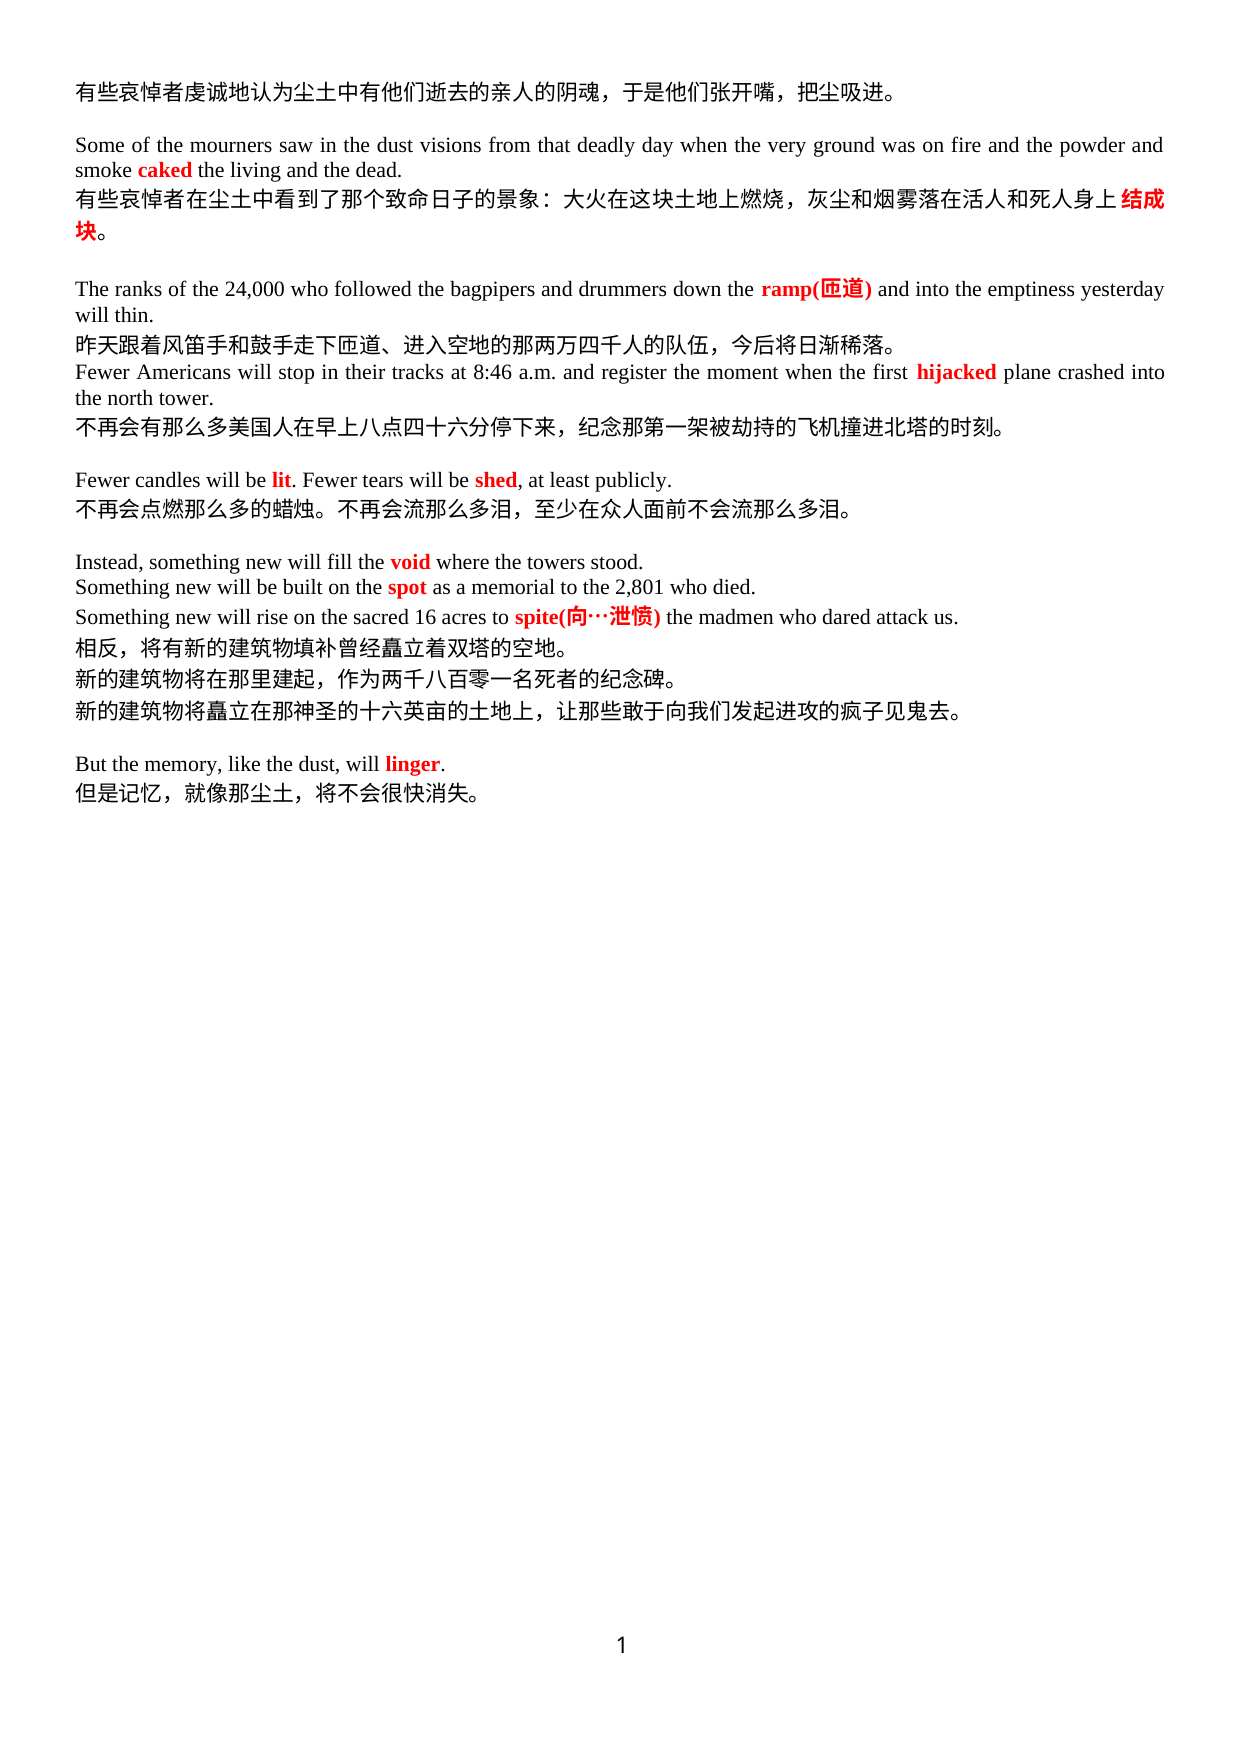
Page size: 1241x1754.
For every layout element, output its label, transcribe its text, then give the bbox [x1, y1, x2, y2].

text 不再会有那么多美国人在早上八点四十六分停下来，纪念那第一架被劫持的飞机撞进北塔的时刻。 [75, 410, 1165, 441]
text Some of the mourners saw in the dust visions from that deadly day when the very ground was on fire and the powder and smoke caked the living and the dead. [75, 132, 1165, 182]
text 有些哀悼者在尘土中看到了那个致命日子的景象：大火在这块土地上燃烧，灰尘和烟雾落在活人和死人身上结成块。 [75, 182, 1165, 246]
text The ranks of the 24,000 who followed the bagpipers and drummers down the ramp(匝道) and into the emptiness yesterday will thin. [75, 271, 1165, 328]
text Something new will rise on the sacred 16 acres to spite(向…泄愤) the madmen who dared attack us. [75, 599, 1165, 631]
text 相反，将有新的建筑物填补曾经矗立着双塔的空地。 [75, 631, 1165, 662]
text Fewer Americans will stop in their tracks at 8:46 a.m. and register the moment when the first hijacked plane crashed into the north tower. [75, 359, 1165, 410]
text 新的建筑物将矗立在那神圣的十六英亩的土地上，让那些敢于向我们发起进攻的疯子见鬼去。 [75, 694, 1165, 726]
text But the memory, like the dust, will linger. [75, 751, 1165, 776]
text Fewer candles will be lit. Fewer tears will be shed, at least publicly. [75, 467, 1165, 492]
text 昨天跟着风笛手和鼓手走下匝道、进入空地的那两万四千人的队伍，今后将日渐稀落。 [75, 328, 1165, 359]
text 新的建筑物将在那里建起，作为两千八百零一名死者的纪念碑。 [75, 662, 1165, 694]
text Instead, something new will fill the void where the towers stood. [75, 549, 1165, 574]
text 有些哀悼者虔诚地认为尘土中有他们逝去的亲人的阴魂，于是他们张开嘴，把尘吸进。 [75, 75, 1165, 107]
text Something new will be built on the spot as a memorial to the 2,801 who died. [75, 574, 1165, 599]
text 但是记忆，就像那尘土，将不会很快消失。 [75, 776, 1165, 808]
text 不再会点燃那么多的蜡烛。不再会流那么多泪，至少在众人面前不会流那么多泪。 [75, 492, 1165, 523]
